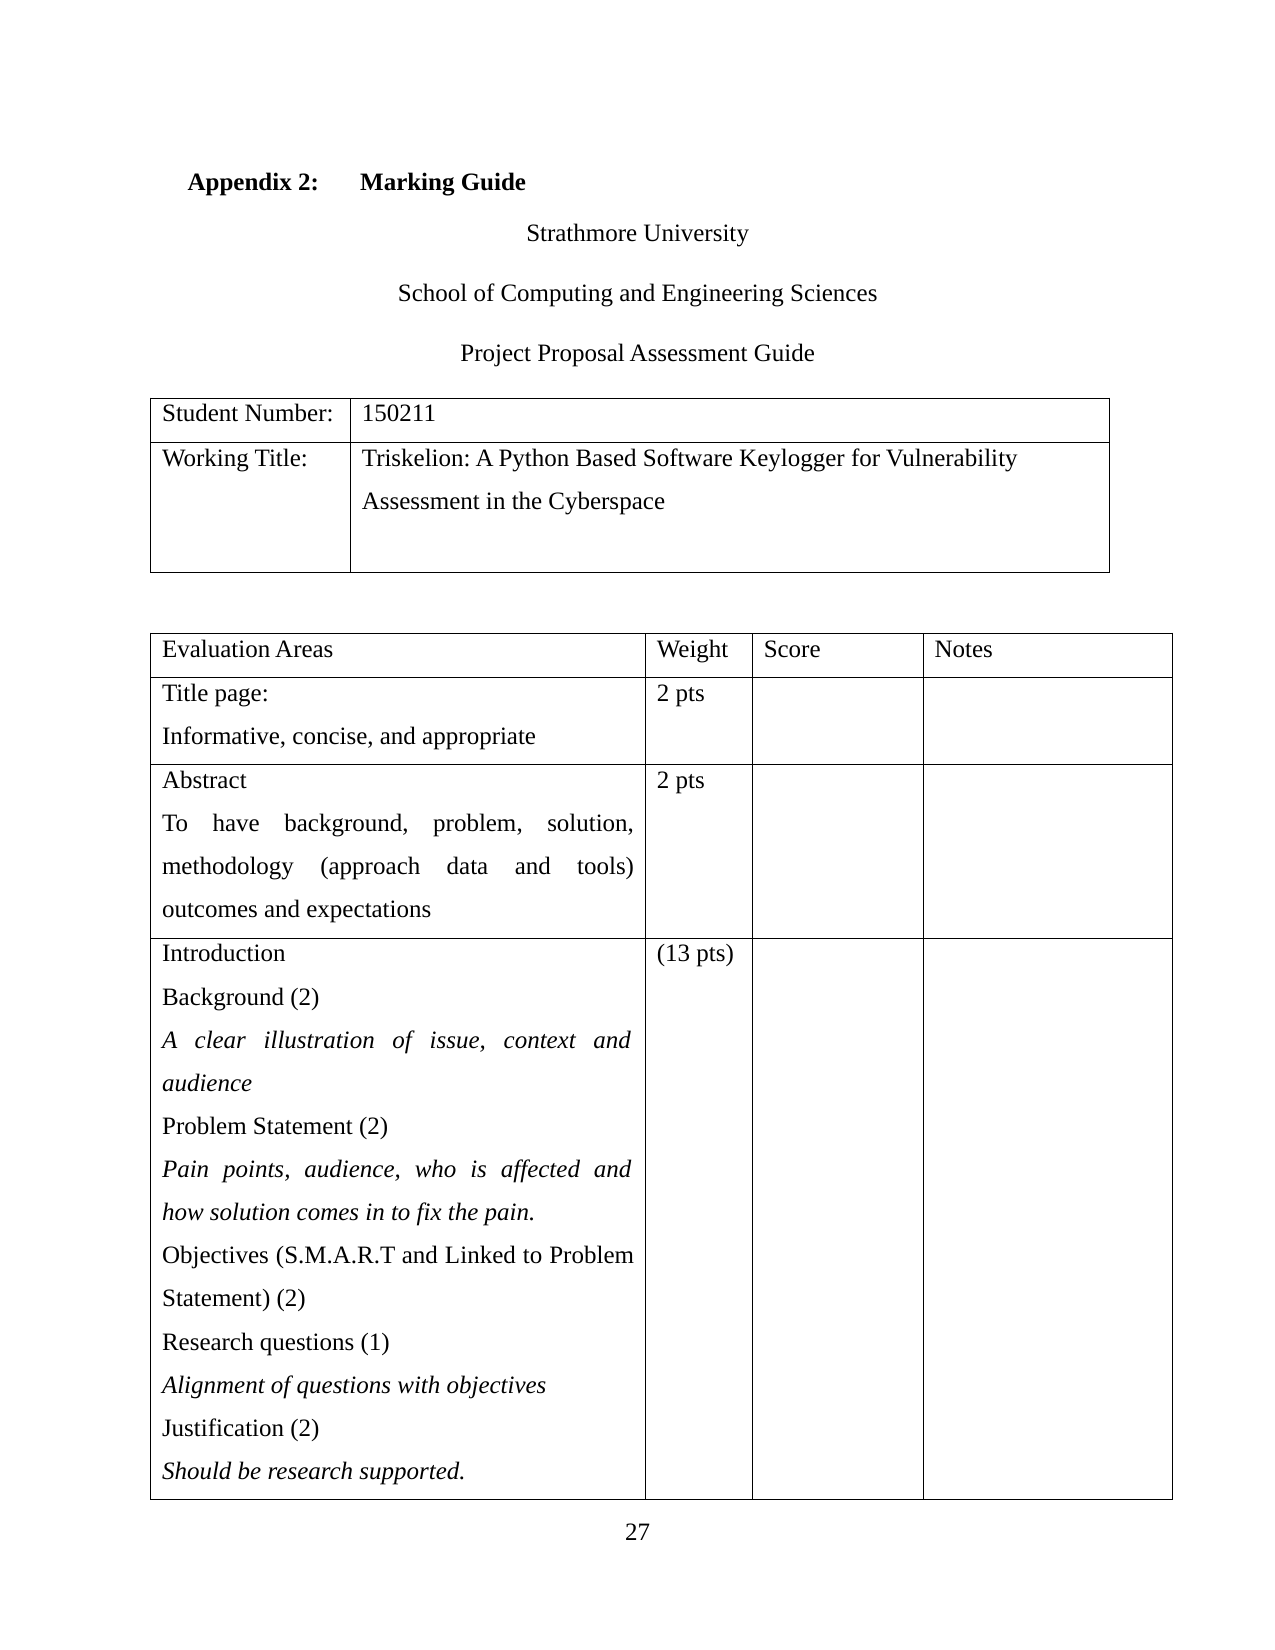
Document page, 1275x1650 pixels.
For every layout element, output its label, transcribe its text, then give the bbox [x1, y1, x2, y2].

text School of Computing and Engineering Sciences [150, 278, 1125, 307]
table_header Student Number: [151, 399, 350, 442]
table_header 150211 [351, 399, 1109, 442]
table_cell [753, 678, 923, 764]
table_cell Abstract To have background, problem, solution, methodology (approach data and tools) outcomes and expectations [151, 765, 645, 937]
table_header Notes [924, 634, 1172, 677]
table_cell Triskelion: A Python Based Software Keylogger for Vulnerability Assessment in the Cyberspace [351, 443, 1109, 572]
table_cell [151, 939, 645, 1499]
table_cell 2 pts [646, 765, 752, 937]
table_cell Working Title: [151, 443, 350, 572]
table_cell [924, 765, 1172, 937]
text Strathmore University [150, 218, 1125, 247]
table_cell [753, 765, 923, 937]
table_header Score [753, 634, 923, 677]
table_header Evaluation Areas [151, 634, 645, 677]
text Project Proposal Assessment Guide [150, 338, 1125, 366]
table_cell [924, 939, 1172, 1499]
text Marking Guide [187, 167, 1125, 195]
table_header Weight [646, 634, 752, 677]
table_cell (13 pts) [646, 939, 752, 1499]
table_cell [924, 678, 1172, 764]
table_cell 2 pts [646, 678, 752, 764]
table_cell [753, 939, 923, 1499]
table_cell Title page: Informative, concise, and appropriate [151, 678, 645, 764]
